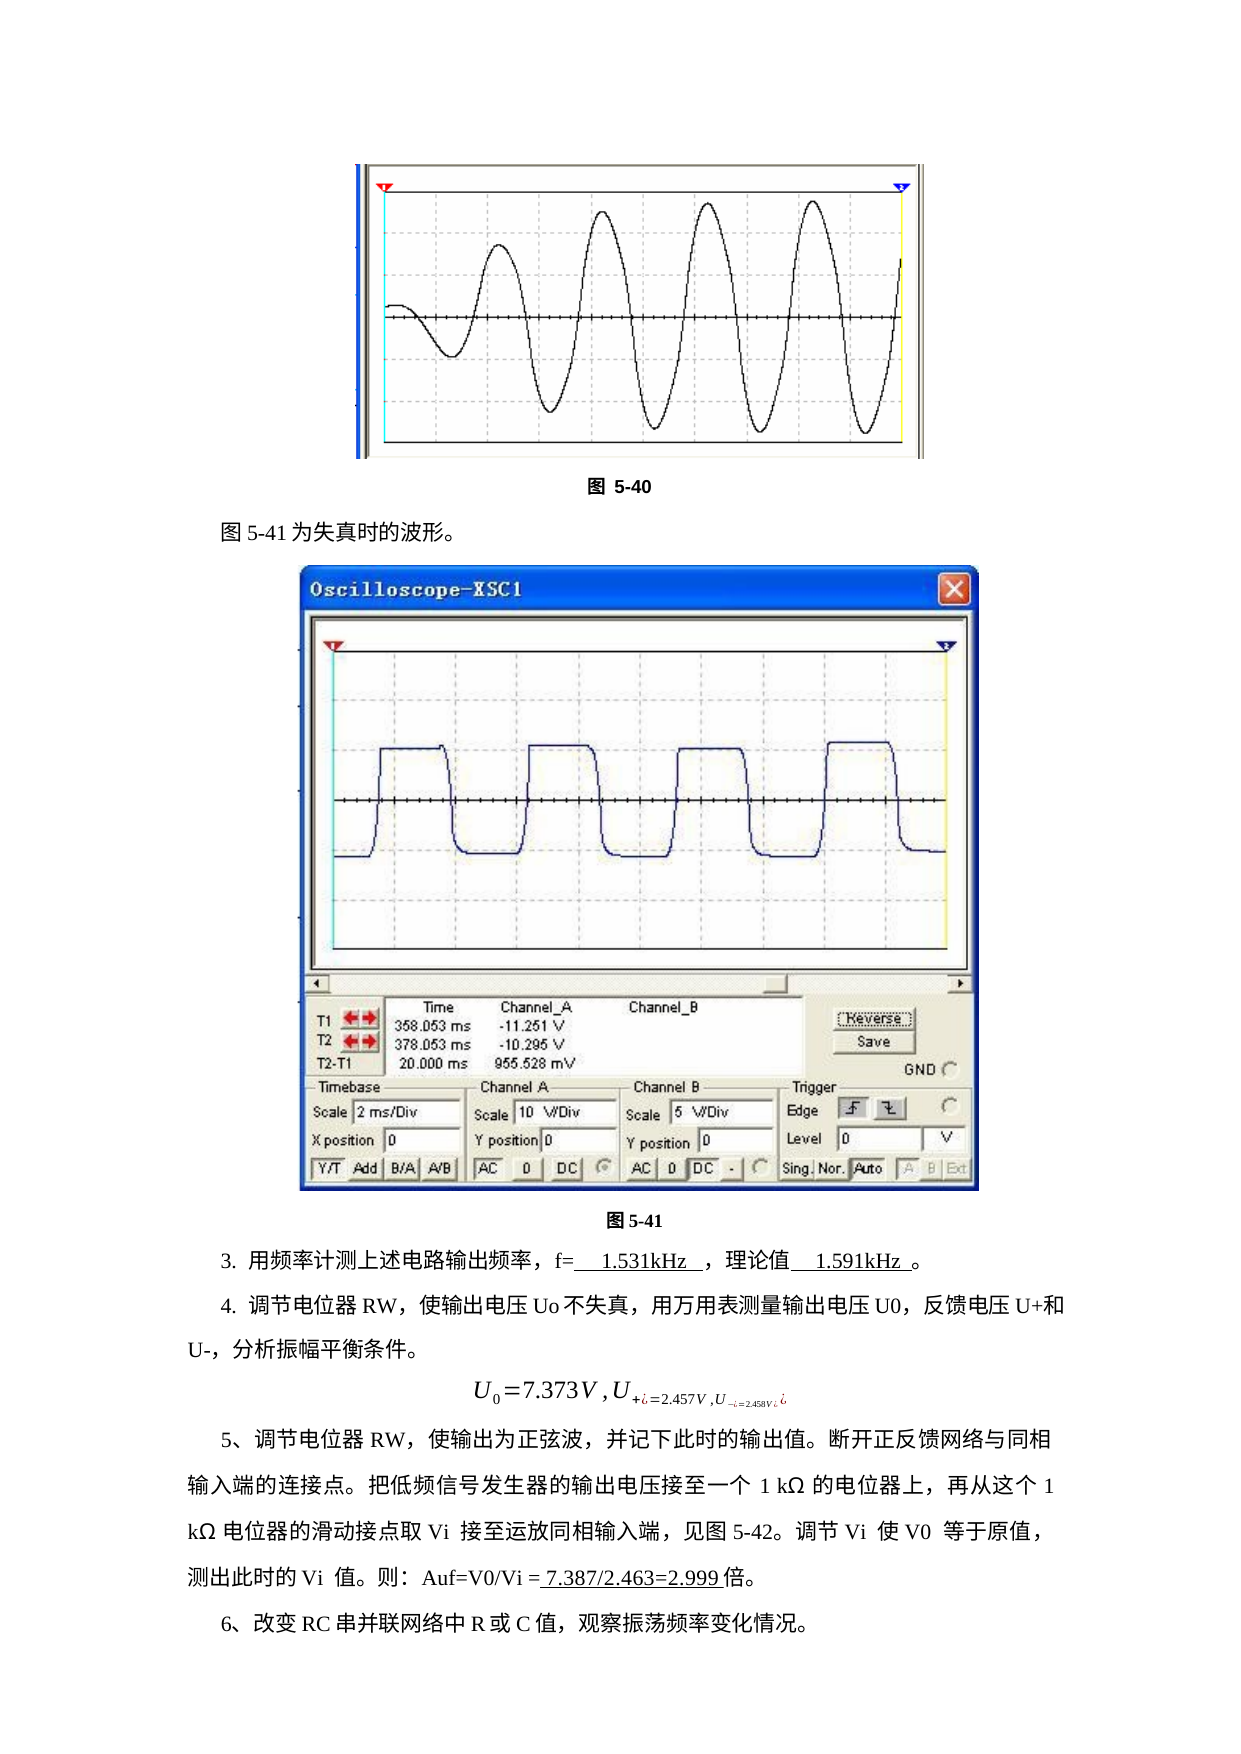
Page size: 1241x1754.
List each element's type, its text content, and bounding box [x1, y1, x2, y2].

picture [355, 164, 924, 459]
text 图5-41 [595, 1206, 674, 1233]
list 用频率计测上述电路输出频率，f= 1.531kHz ，理论值 1.591kHz 。 [220, 1243, 1071, 1275]
picture [297, 565, 979, 1191]
list 调节电位器RW，使输出电压Uo不失真，用万用表测量输出电压U0，反馈电压U+和 [220, 1288, 1071, 1320]
text 5、调节电位器RW，使输出为正弦波，并记下此时的输出值。断开正反馈网络与同相输入端的连接点。把低频信号发生器的输出电压接至一个1 kΩ 的电位器上，再从这个1 kΩ 电位器的滑动接点取Vi 接至运放同相输入端，见图5-42。调节Vi 使V0 等于原值，测出此时的Vi 值。则：Auf=V0/Vi = 7.387/2.463=2.999倍。 [187, 1422, 1054, 1592]
text 6、改变RC串并联网络中R或C值，观察振荡频率变化情况。 [221, 1606, 1071, 1638]
text 图 5-40 [587, 472, 1071, 499]
text U-，分析振幅平衡条件。 [187, 1332, 1071, 1364]
text 图5-41为失真时的波形。 [221, 515, 462, 546]
